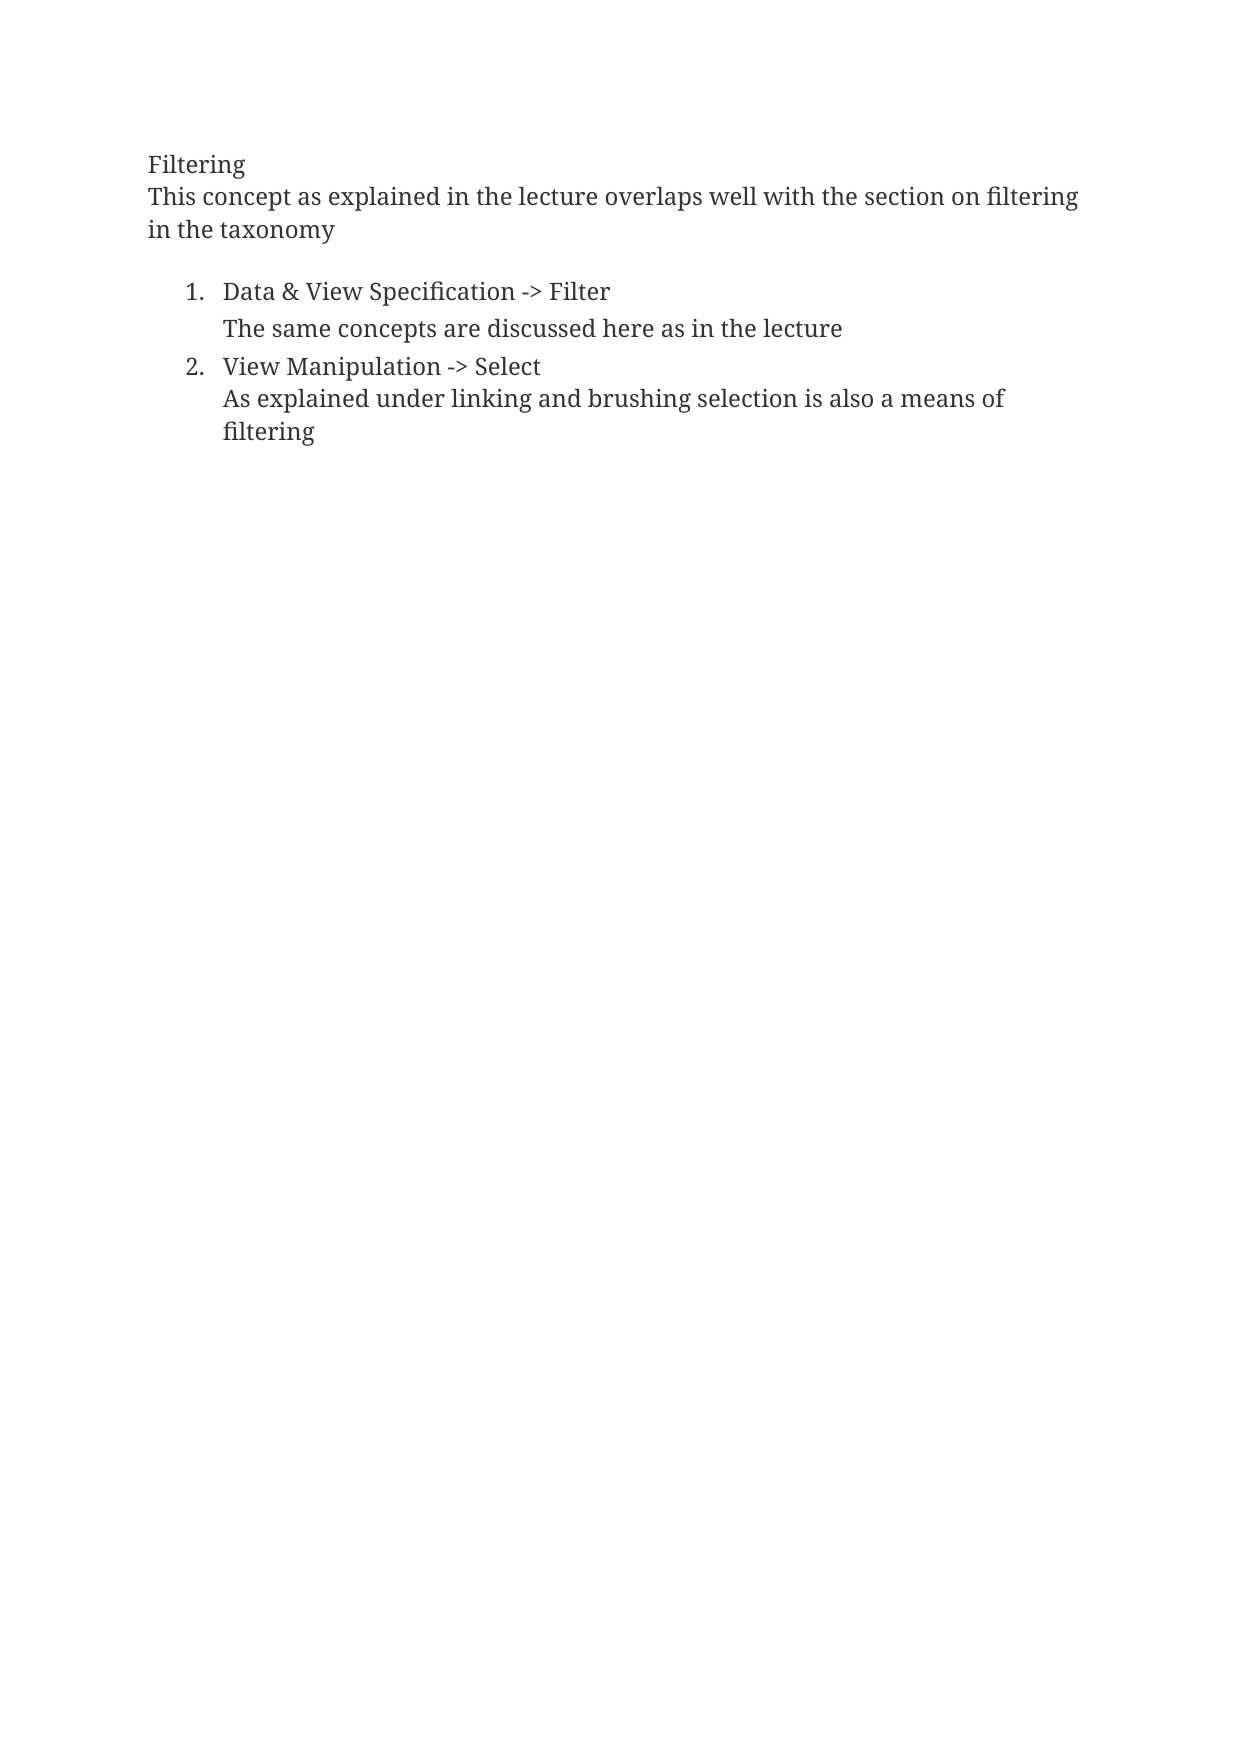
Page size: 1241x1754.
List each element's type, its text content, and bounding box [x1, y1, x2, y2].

list View Manipulation -> Select [185, 349, 1093, 382]
list As explained under linking and brushing selection is also a means of filtering [223, 382, 1093, 477]
list The same concepts are discussed here as in the lecture [223, 312, 1093, 344]
list Data & View Specification -> Filter [185, 274, 1093, 307]
text Filtering This concept as explained in the lecture overlaps well with the section on filtering in the taxonomy [148, 148, 1093, 245]
